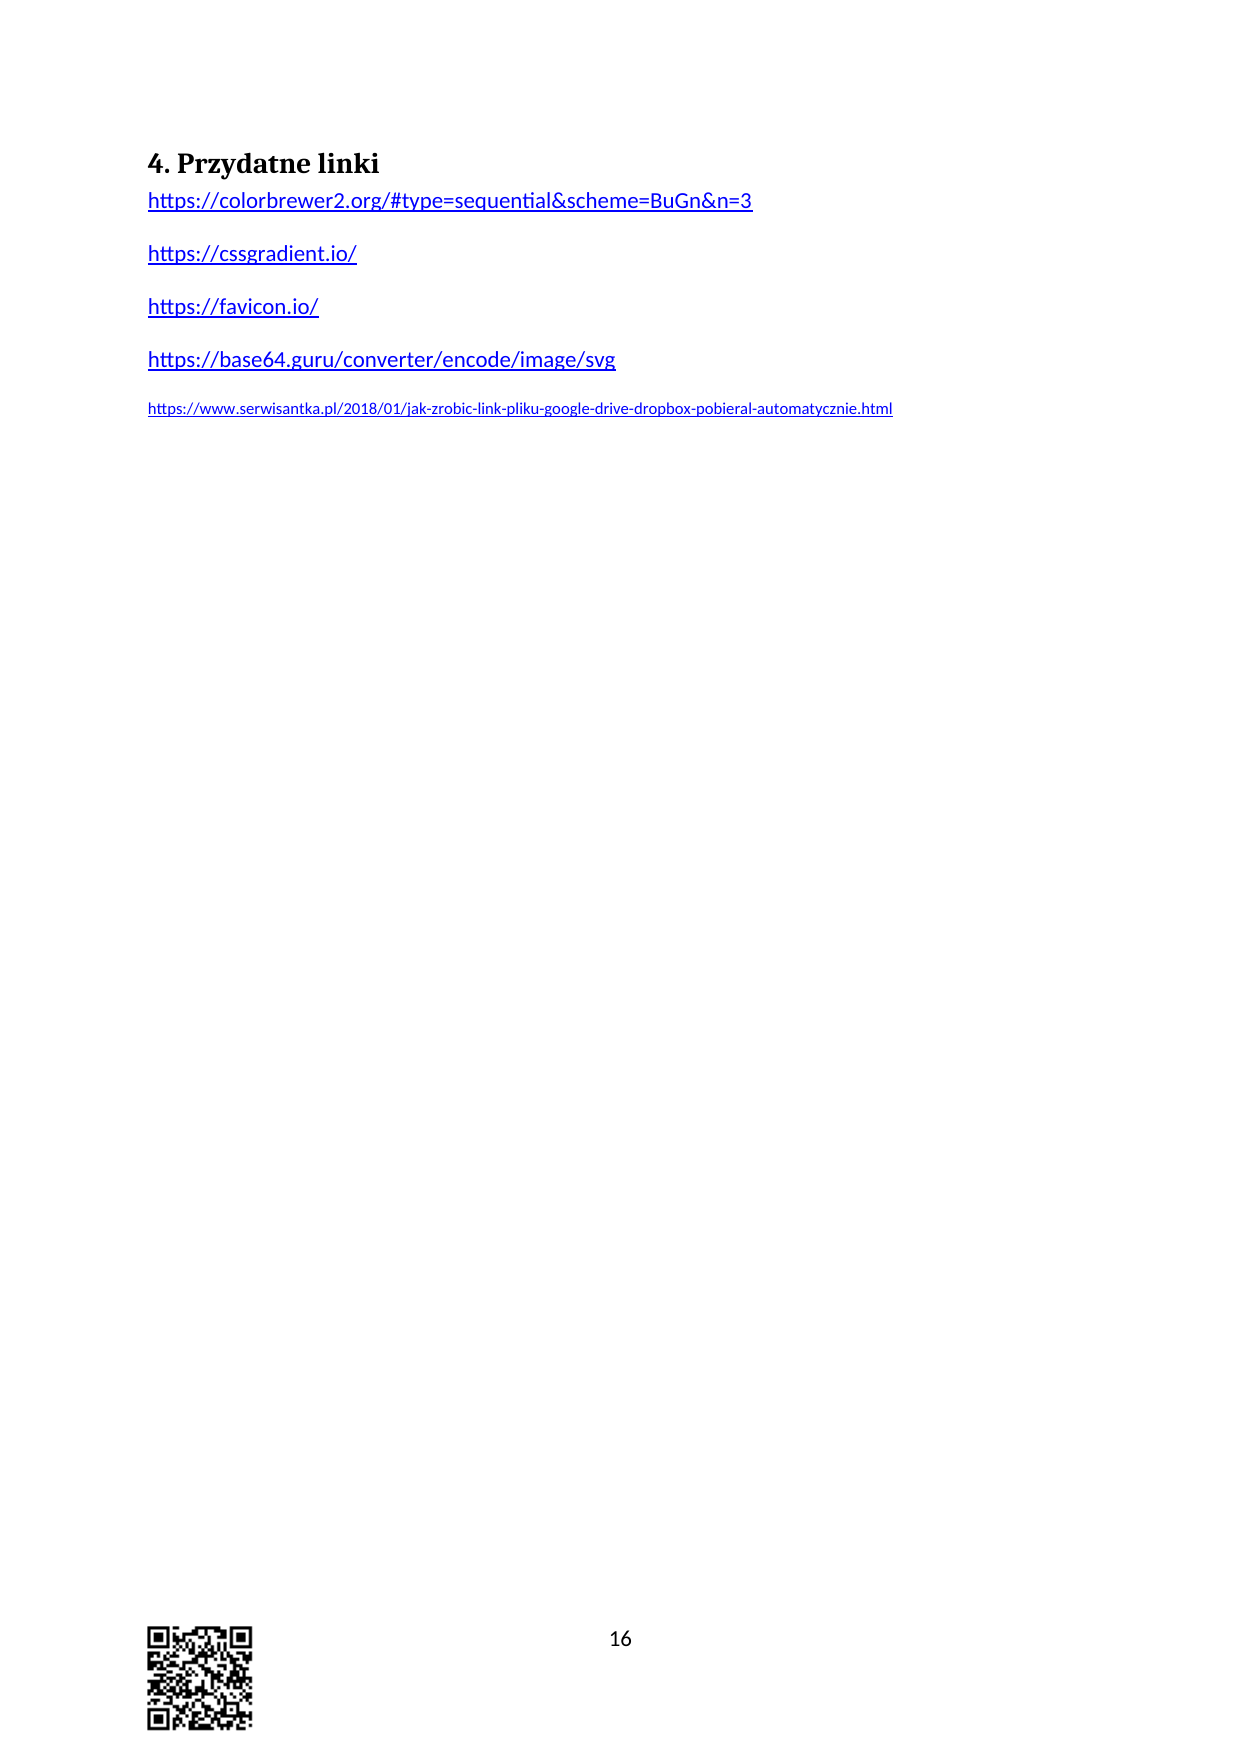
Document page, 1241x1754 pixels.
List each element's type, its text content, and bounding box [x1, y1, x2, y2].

text https://favicon.io/ [148, 292, 1093, 320]
text https://cssgradient.io/ [148, 239, 1093, 267]
text https://www.serwisantka.pl/2018/01/jak-zrobic-link-pliku-google-drive-dropbox-pobieral-automatycznie.html [148, 398, 1093, 418]
text https://colorbrewer2.org/#type=sequential&scheme=BuGn&n=3 [148, 186, 1093, 214]
subtitle 4. Przydatne linki [148, 148, 1093, 181]
text https://base64.guru/converter/encode/image/svg [148, 345, 1093, 373]
picture [135, 1614, 265, 1743]
